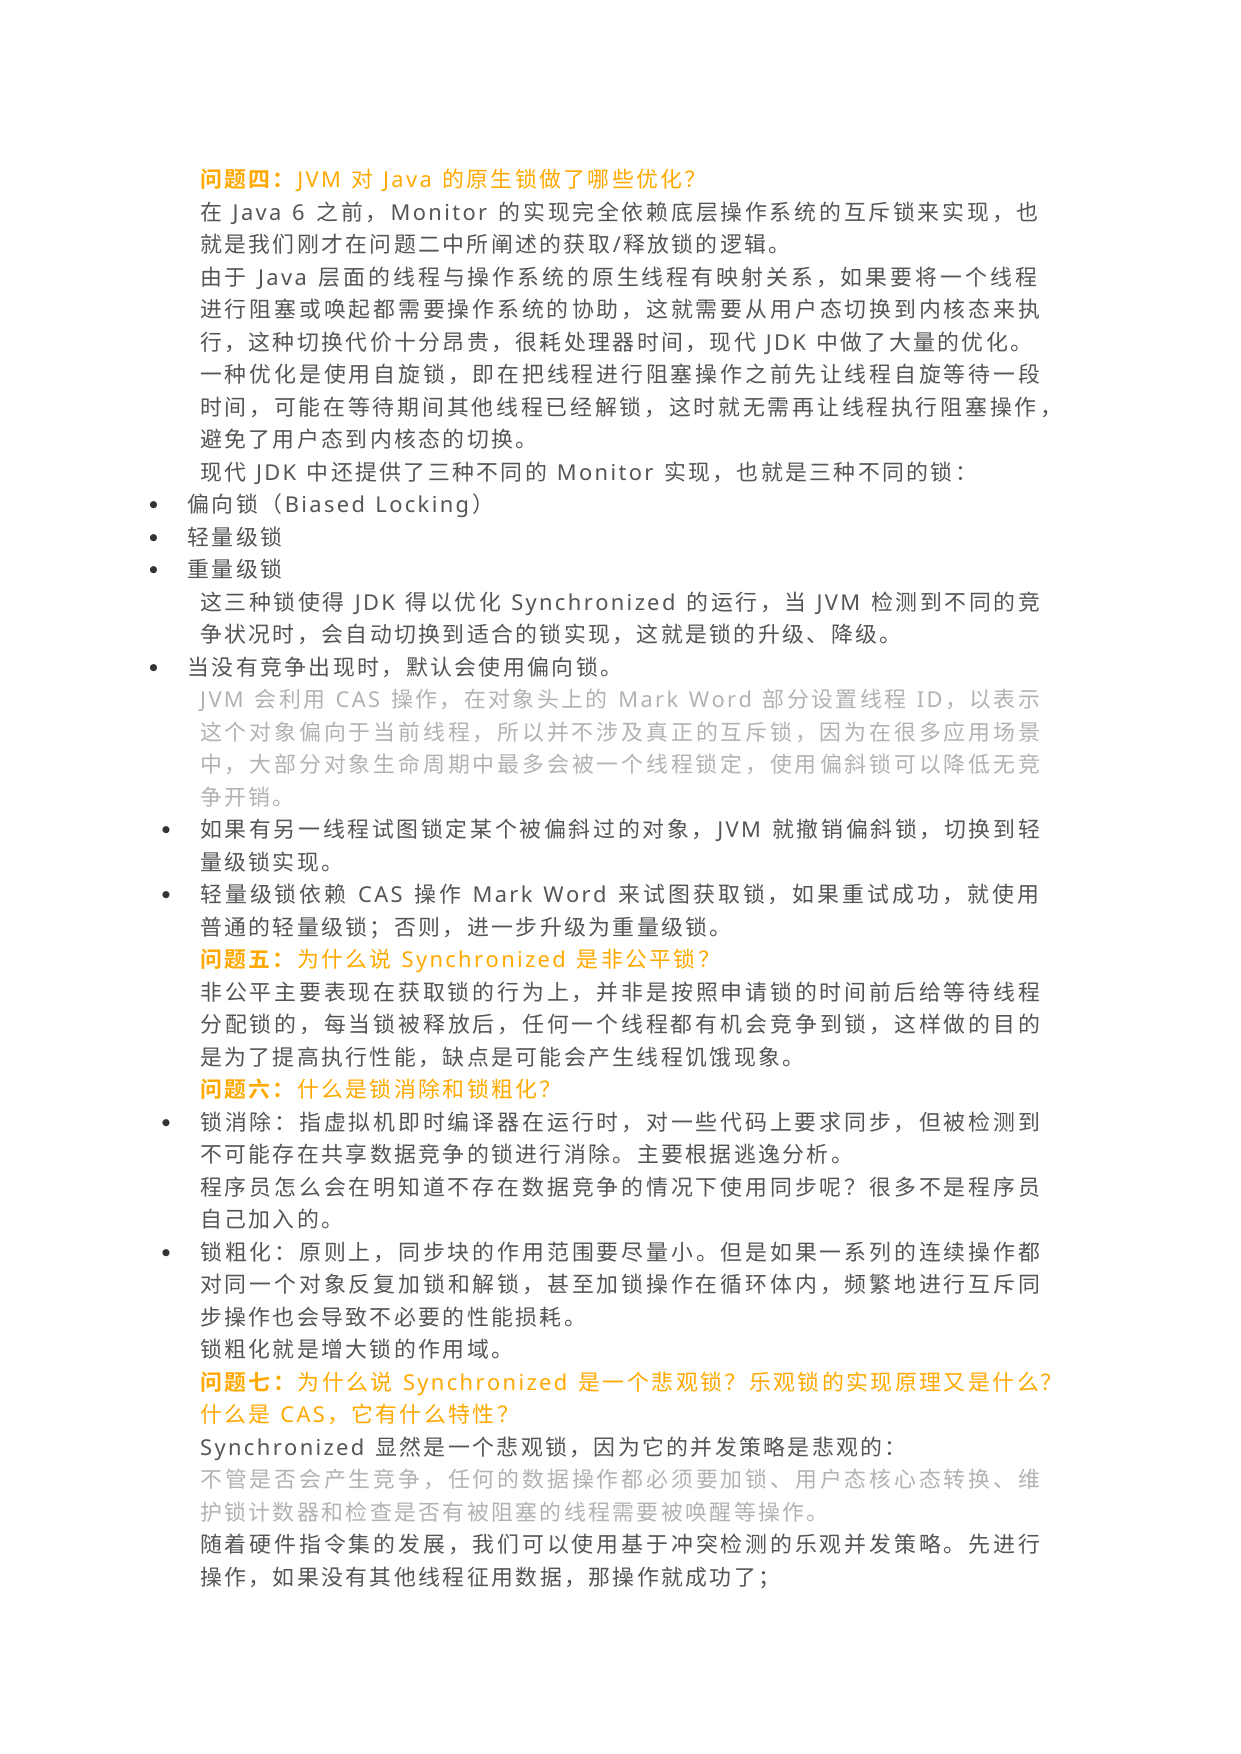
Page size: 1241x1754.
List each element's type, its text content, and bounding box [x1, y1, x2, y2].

text 问题七：为什么说 Synchronized 是一个悲观锁？乐观锁的实现原理又是什么？什么是 CAS，它有什么特性？ [200, 1364, 1040, 1429]
text 锁粗化就是增大锁的作用域。 [200, 1332, 1040, 1364]
text 问题四：JVM 对 Java 的原生锁做了哪些优化？ [200, 162, 1040, 194]
list 重量级锁 [150, 552, 1053, 584]
list 轻量级锁 [150, 519, 1053, 552]
list 锁粗化：原则上，同步块的作用范围要尽量小。但是如果一系列的连续操作都对同一个对象反复加锁和解锁，甚至加锁操作在循环体内，频繁地进行互斥同步操作也会导致不必要的性能损耗。 [162, 1234, 1040, 1332]
text 在 Java 6 之前，Monitor 的实现完全依赖底层操作系统的互斥锁来实现，也就是我们刚才在问题二中所阐述的获取/释放锁的逻辑。 [200, 194, 1040, 259]
text 一种优化是使用自旋锁，即在把线程进行阻塞操作之前先让线程自旋等待一段时间，可能在等待期间其他线程已经解锁，这时就无需再让线程执行阻塞操作，避免了用户态到内核态的切换。 [200, 357, 1040, 454]
text 问题六：什么是锁消除和锁粗化？ [200, 1072, 1040, 1104]
text 程序员怎么会在明知道不存在数据竞争的情况下使用同步呢？很多不是程序员自己加入的。 [200, 1169, 1040, 1234]
text Synchronized 显然是一个悲观锁，因为它的并发策略是悲观的： [200, 1429, 1040, 1462]
text 不管是否会产生竞争，任何的数据操作都必须要加锁、用户态核心态转换、维护锁计数器和检查是否有被阻塞的线程需要被唤醒等操作。 [200, 1462, 1040, 1527]
list 偏向锁（Biased Locking） [150, 487, 1053, 519]
list 如果有另一线程试图锁定某个被偏斜过的对象，JVM 就撤销偏斜锁，切换到轻量级锁实现。 [162, 812, 1040, 877]
list 轻量级锁依赖 CAS 操作 Mark Word 来试图获取锁，如果重试成功，就使用普通的轻量级锁；否则，进一步升级为重量级锁。 [162, 877, 1040, 942]
list 当没有竞争出现时，默认会使用偏向锁。 [150, 649, 1053, 682]
text JVM 会利用 CAS 操作，在对象头上的 Mark Word 部分设置线程 ID，以表示这个对象偏向于当前线程，所以并不涉及真正的互斥锁，因为在很多应用场景中，大部分对象生命周期中最多会被一个线程锁定，使用偏斜锁可以降低无竞争开销。 [200, 682, 1040, 812]
text 非公平主要表现在获取锁的行为上，并非是按照申请锁的时间前后给等待线程分配锁的，每当锁被释放后，任何一个线程都有机会竞争到锁，这样做的目的是为了提高执行性能，缺点是可能会产生线程饥饿现象。 [200, 974, 1040, 1072]
text 这三种锁使得 JDK 得以优化 Synchronized 的运行，当 JVM 检测到不同的竞争状况时，会自动切换到适合的锁实现，这就是锁的升级、降级。 [200, 584, 1040, 649]
text 现代 JDK 中还提供了三种不同的 Monitor 实现，也就是三种不同的锁： [200, 454, 1040, 487]
list 锁消除：指虚拟机即时编译器在运行时，对一些代码上要求同步，但被检测到不可能存在共享数据竞争的锁进行消除。主要根据逃逸分析。 [162, 1104, 1040, 1169]
text 由于 Java 层面的线程与操作系统的原生线程有映射关系，如果要将一个线程进行阻塞或唤起都需要操作系统的协助，这就需要从用户态切换到内核态来执行，这种切换代价十分昂贵，很耗处理器时间，现代 JDK 中做了大量的优化。 [200, 259, 1040, 357]
text 问题五：为什么说 Synchronized 是非公平锁？ [200, 942, 1040, 974]
text 随着硬件指令集的发展，我们可以使用基于冲突检测的乐观并发策略。先进行操作，如果没有其他线程征用数据，那操作就成功了； [200, 1527, 1040, 1592]
